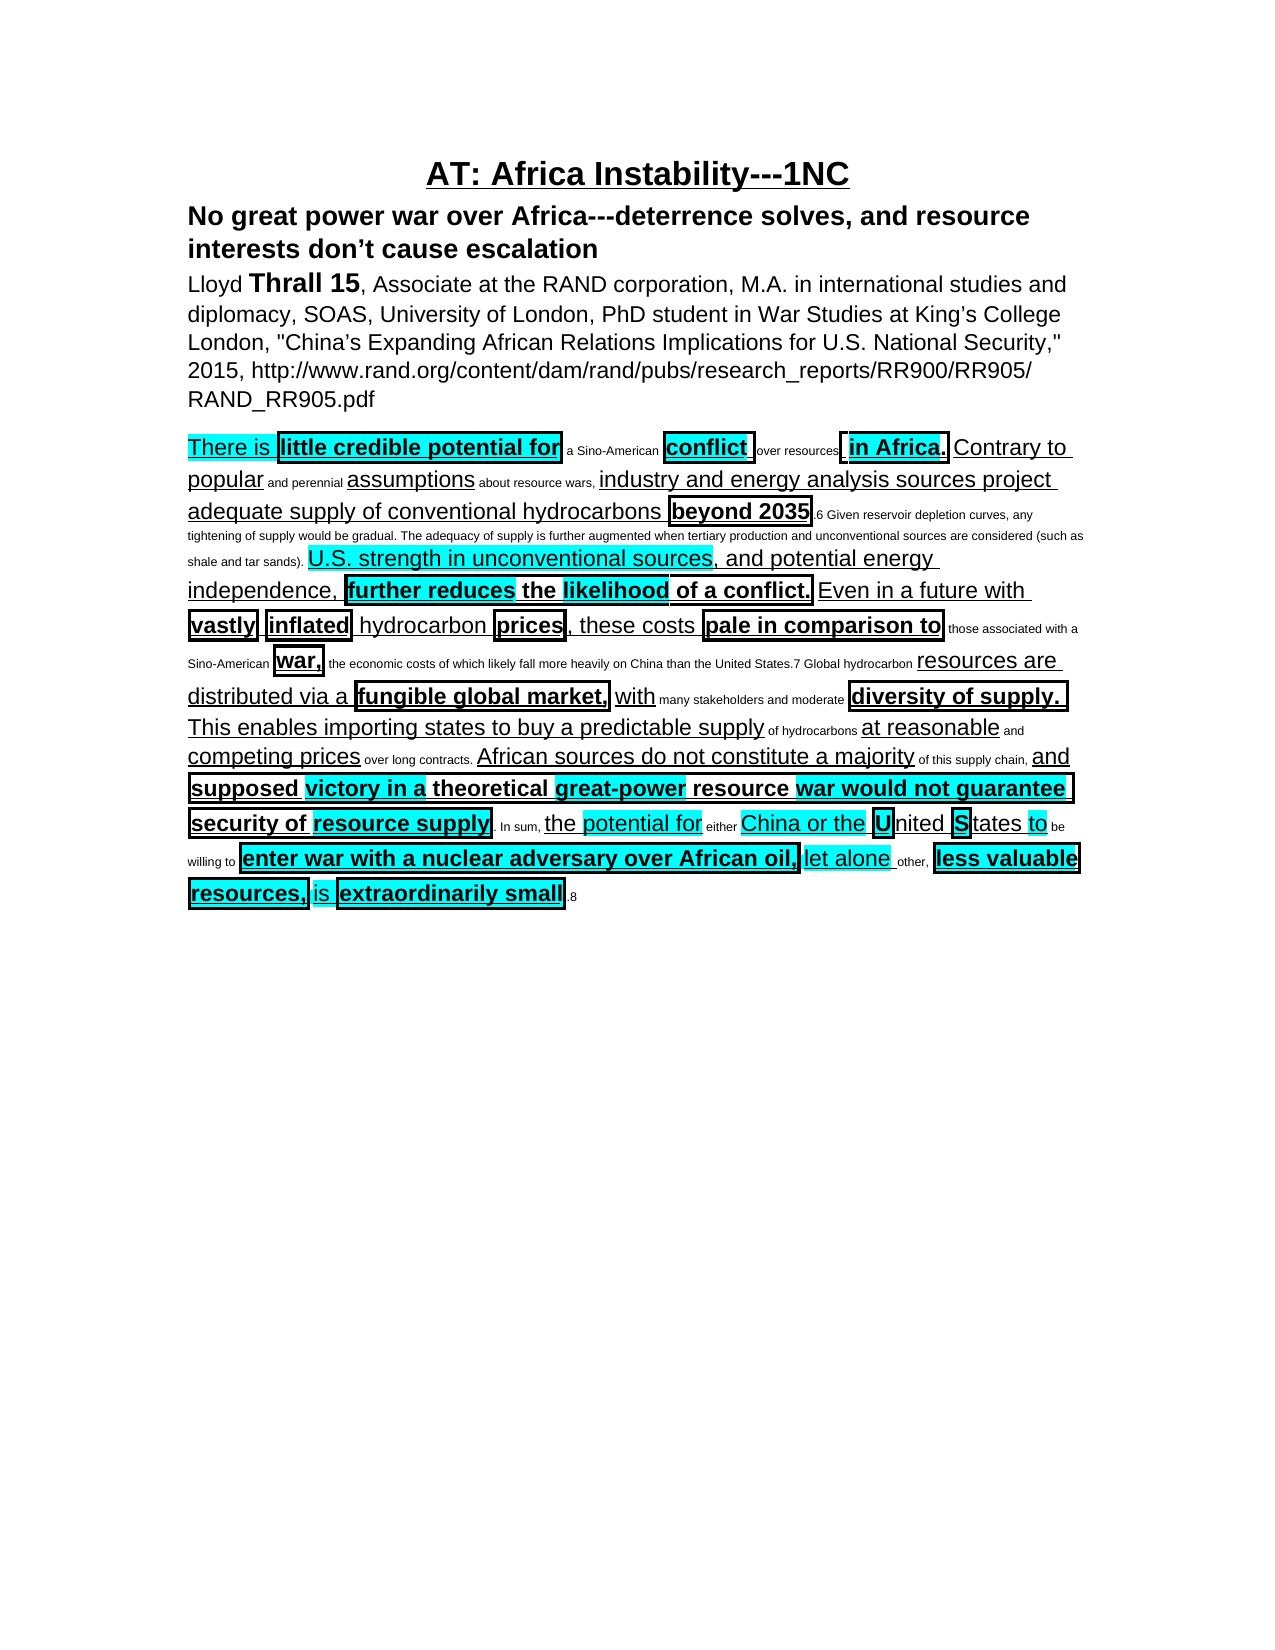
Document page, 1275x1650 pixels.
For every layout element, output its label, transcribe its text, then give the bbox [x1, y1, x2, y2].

text Lloyd Thrall 15, Associate at the RAND corporation, M.A. in international studies and diplomacy, SOAS, University of London, PhD student in War Studies at King’s College London, "China’s Expanding African Relations Implications for U.S. National Security," 2015, http://www.rand.org/content/dam/rand/pubs/research_reports/RR900/RR905/RAND_RR905.pdf [187, 267, 1087, 412]
subtitle No great power war over Africa---deterrence solves, and resource interests don’t cause escalation [187, 200, 1087, 265]
subtitle AT: Africa Instability---1NC [187, 154, 1087, 193]
text There is little credible potential for a Sino-American conflict over resources in Africa. Contrary to popular and perennial assumptions about resource wars, industry and energy analysis sources project adequate supply of conventional hydrocarbons beyond 2035.6 Given reservoir depletion curves, any tightening of supply would be gradual. The adequacy of supply is further augmented when tertiary production and unconventional sources are considered (such as shale and tar sands). U.S. strength in unconventional sources, and potential energy independence, further reduces the likelihood of a conflict. Even in a future with vastly inflated hydrocarbon prices, these costs pale in comparison to those associated with a Sino-American war, the economic costs of which likely fall more heavily on China than the United States.7 Global hydrocarbon resources are distributed via a fungible global market, with many stakeholders and moderate diversity of supply. This enables importing states to buy a predictable supply of hydrocarbons at reasonable and competing prices over long contracts. African sources do not constitute a majority of this supply chain, and supposed victory in a theoretical great-power resource war would not guarantee security of resource supply. In sum, the potential for either China or the United States to be willing to enter war with a nuclear adversary over African oil, let alone other, less valuable resources, is extraordinarily small.8 [187, 431, 1087, 910]
